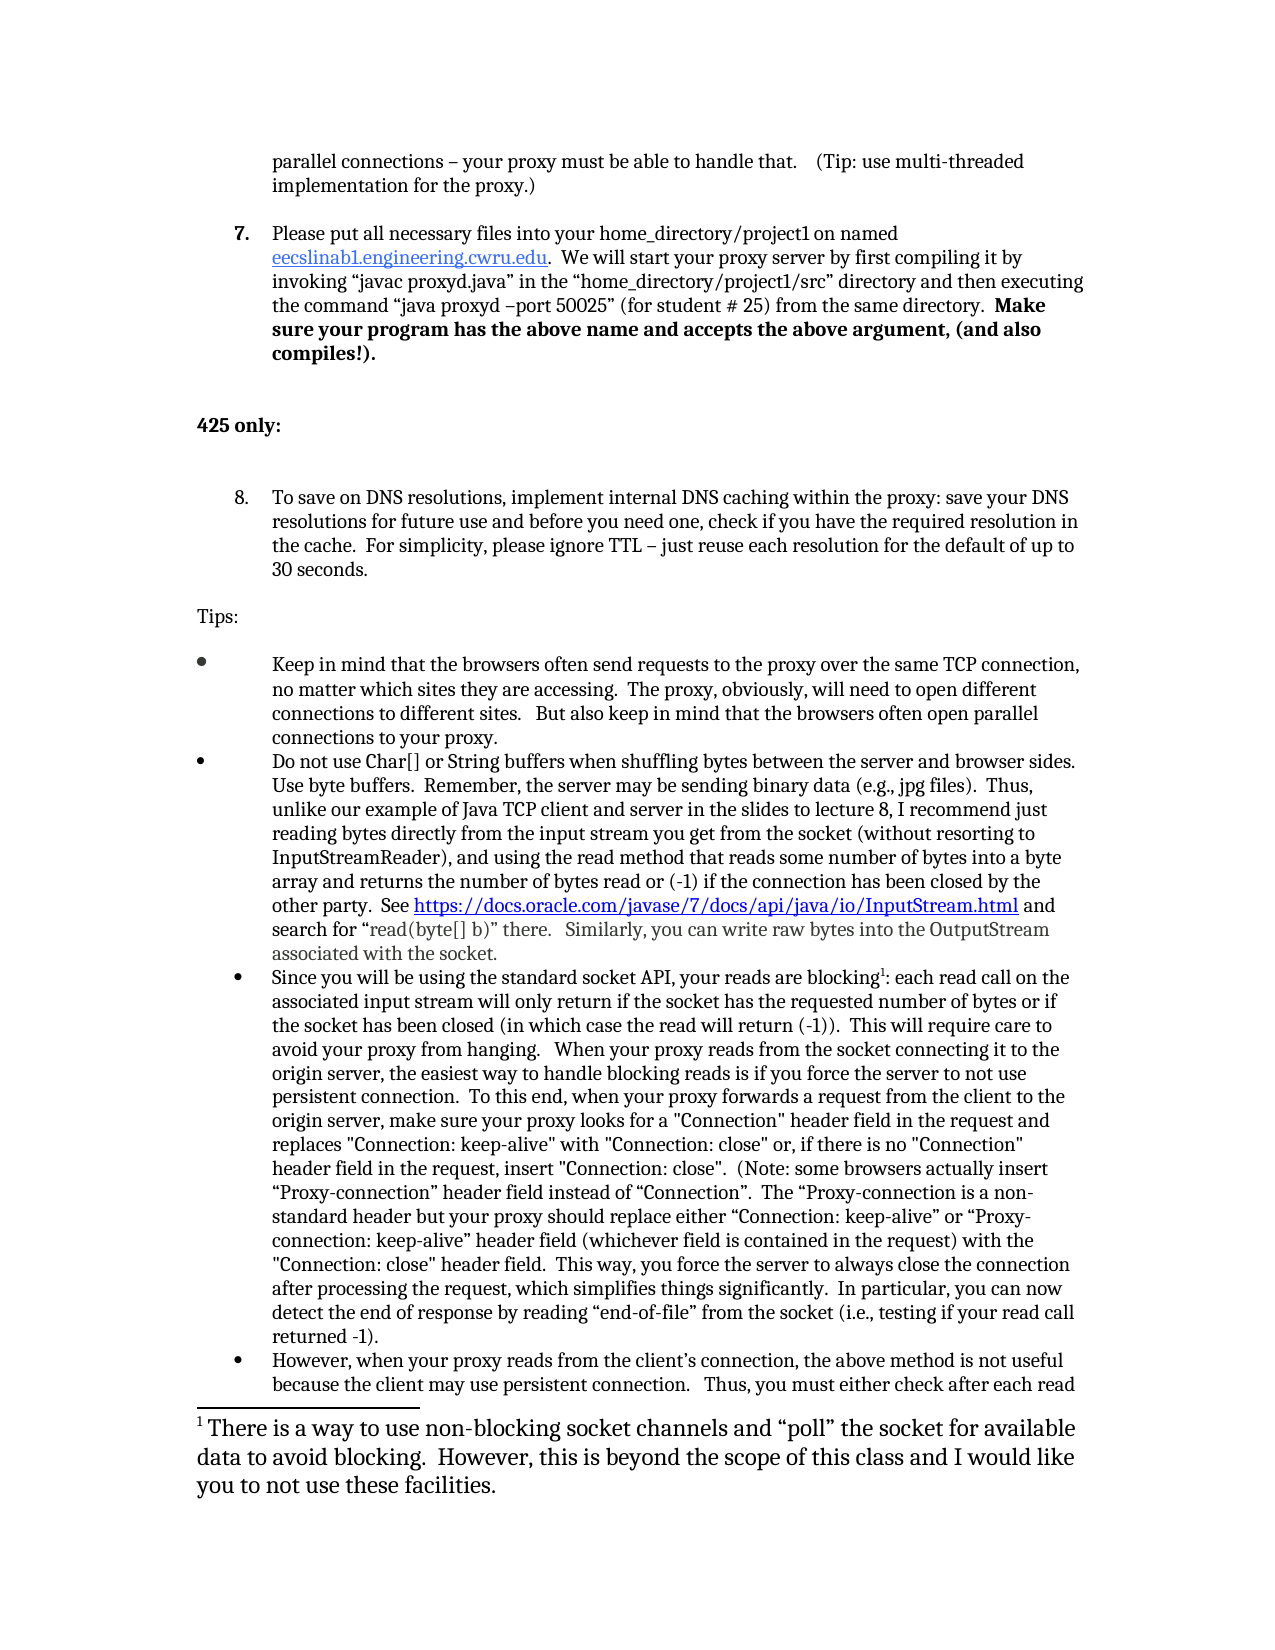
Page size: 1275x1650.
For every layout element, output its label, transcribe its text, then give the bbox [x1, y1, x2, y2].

list Please put all necessary files into your home_directory/project1 on named eecslinab1.engineering.cwru.edu. We will start your proxy server by first compiling it by invoking “javac proxyd.java” in the “home_directory/project1/src” directory and then executing the command “java proxyd –port 50025” (for student # 25) from the same directory. Make sure your program has the above name and accepts the above argument, (and also compiles!). [234, 222, 1087, 366]
list To save on DNS resolutions, implement internal DNS caching within the proxy: save your DNS resolutions for future use and before you need one, check if you have the required resolution in the cache. For simplicity, please ignore TTL – just reuse each resolution for the default of up to 30 seconds. [234, 485, 1087, 581]
list Keep in mind that the browsers often send requests to the proxy over the same TCP connection, no matter which sites they are accessing. The proxy, obviously, will need to open different connections to different sites. But also keep in mind that the browsers often open parallel connections to your proxy. [197, 653, 1087, 750]
list Do not use Char[] or String buffers when shuffling bytes between the server and browser sides. Use byte buffers. Remember, the server may be sending binary data (e.g., jpg files). Thus, unlike our example of Java TCP client and server in the slides to lecture 8, I recommend just reading bytes directly from the input stream you get from the socket (without resorting to InputStreamReader), and using the read method that reads some number of bytes into a byte array and returns the number of bytes read or (-1) if the connection has been closed by the other party. See https://docs.oracle.com/javase/7/docs/api/java/io/InputStream.html and search for “read(byte[] b)” there. Similarly, you can write raw bytes into the OutputStream associated with the socket. [197, 750, 1087, 965]
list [234, 150, 1087, 198]
list Since you will be using the standard socket API, your reads are blocking: each read call on the associated input stream will only return if the socket has the requested number of bytes or if the socket has been closed (in which case the read will return (-1)). This will require care to avoid your proxy from hanging. When your proxy reads from the socket connecting it to the origin server, the easiest way to handle blocking reads is if you force the server to not use persistent connection. To this end, when your proxy forwards a request from the client to the origin server, make sure your proxy looks for a "Connection" header field in the request and replaces "Connection: keep-alive" with "Connection: close" or, if there is no "Connection" header field in the request, insert "Connection: close". (Note: some browsers actually insert “Proxy-connection” header field instead of “Connection”. The “Proxy-connection is a non-standard header but your proxy should replace either “Connection: keep-alive” or “Proxy-connection: keep-alive” header field (whichever field is contained in the request) with the "Connection: close" header field. This way, you force the server to always close the connection after processing the request, which simplifies things significantly. In particular, you can now detect the end of response by reading “end-of-file” from the socket (i.e., testing if your read call returned -1). [234, 965, 1087, 1349]
text Tips: [197, 605, 1087, 629]
text 425 only: [197, 413, 1087, 437]
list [234, 1349, 1087, 1397]
